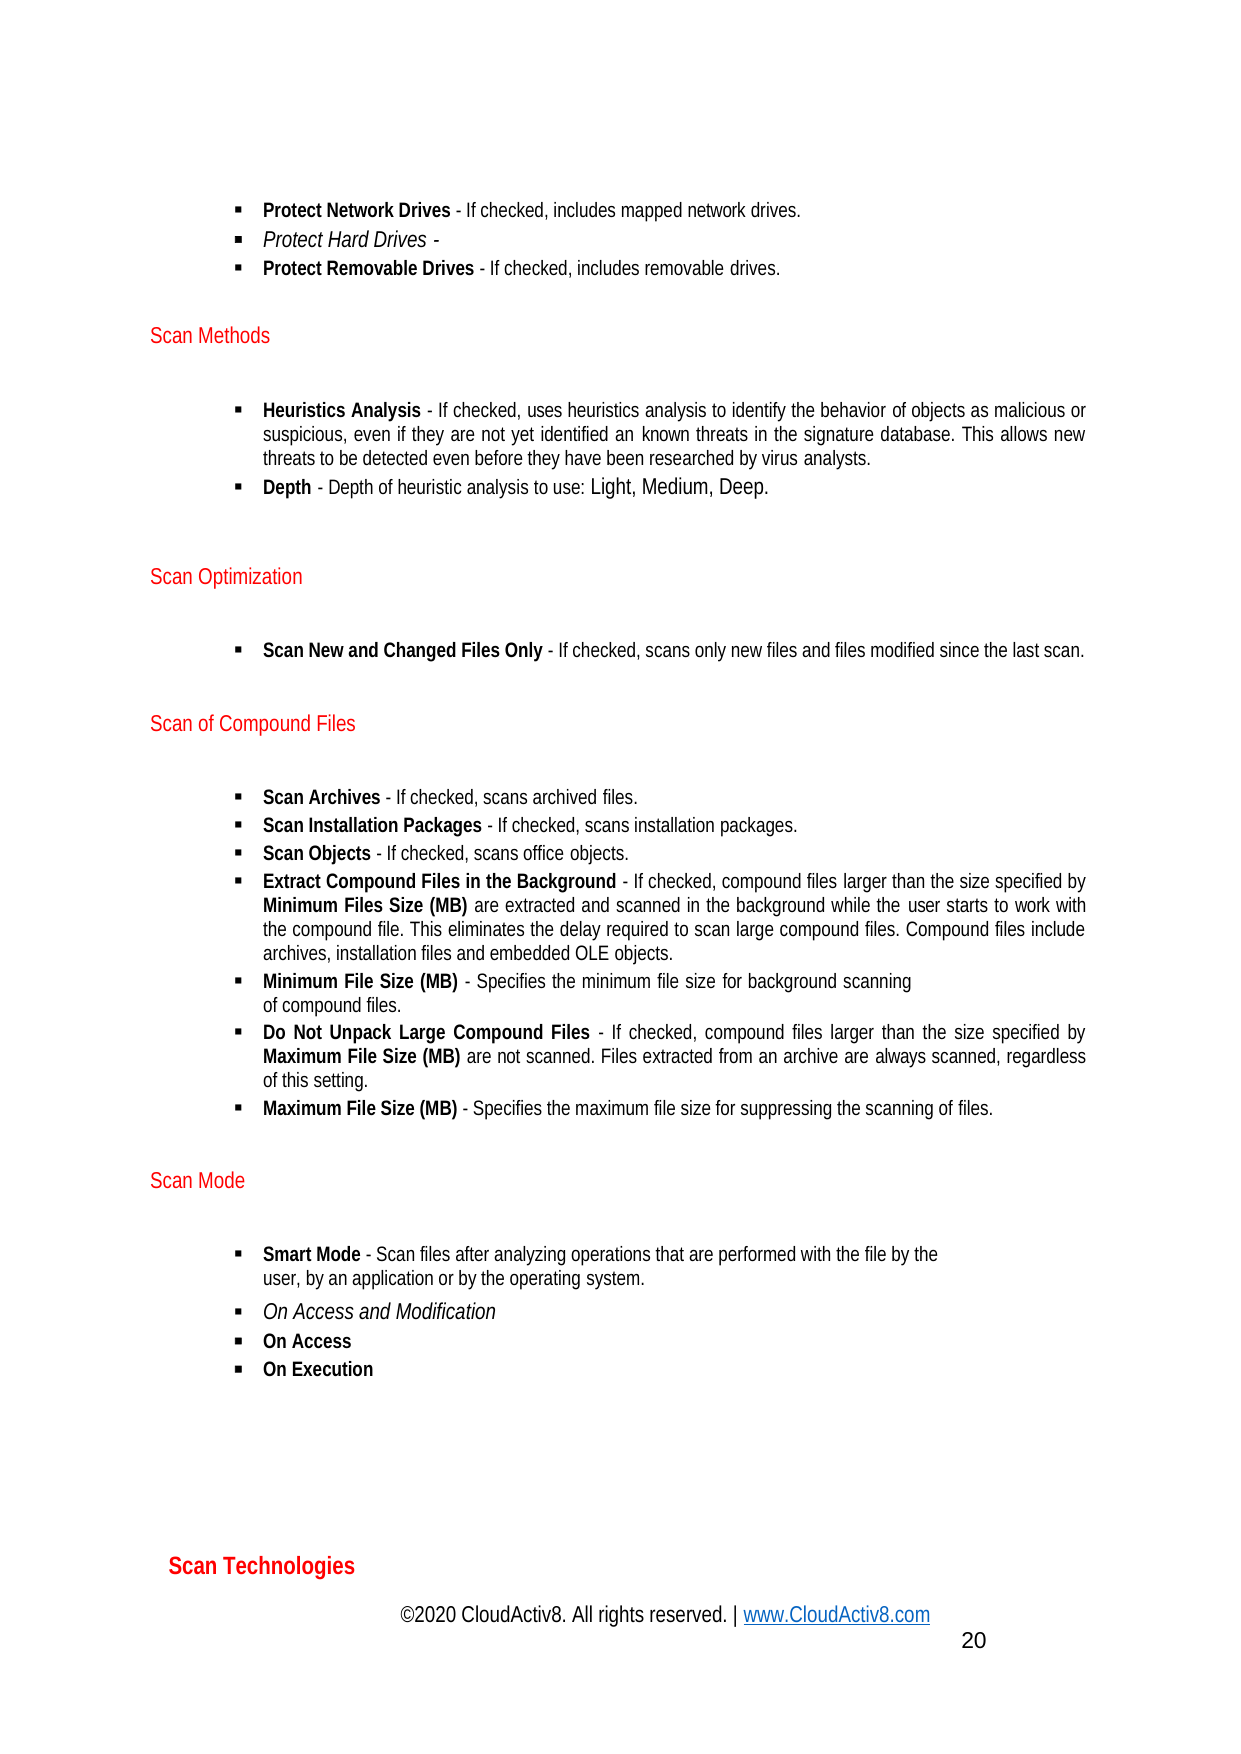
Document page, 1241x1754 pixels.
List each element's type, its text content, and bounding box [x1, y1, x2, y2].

subtitle Protect Hard Drives - [233, 226, 1090, 252]
subtitle Scan Optimization [150, 563, 1090, 589]
list Minimum File Size (MB) - Specifies the minimum file size for background scanning of compound files. [233, 969, 912, 1017]
list Do Not Unpack Large Compound Files - If checked, compound files larger than the size specified by Maximum File Size (MB) are not scanned. Files extracted from an archive are always scanned, regardless of this setting. [233, 1020, 1086, 1092]
list Depth - Depth of heuristic analysis to use: Light, Medium, Deep. [233, 473, 1090, 499]
list Scan Archives - If checked, scans archived files. [233, 785, 1090, 809]
list Scan Installation Packages - If checked, scans installation packages. [233, 813, 1090, 837]
list On Execution [233, 1357, 1090, 1381]
subtitle Scan of Compound Files [150, 709, 1090, 736]
text Scan Technologies [168, 1551, 1090, 1580]
list Protect Network Drives - If checked, includes mapped network drives. [233, 198, 1090, 222]
list Maximum File Size (MB) - Specifies the maximum file size for suppressing the scanning of files. [233, 1096, 1090, 1120]
list Extract Compound Files in the Background - If checked, compound files larger than the size specified by Minimum Files Size (MB) are extracted and scanned in the background while the user starts to work with the compound file. This eliminates the delay required to scan large compound files. Compound files include archives, installation files and embedded OLE objects. [233, 869, 1086, 965]
list Scan New and Changed Files Only - If checked, scans only new files and files modified since the last scan. [233, 638, 1086, 662]
subtitle Scan Mode [150, 1167, 1090, 1193]
list Scan Objects - If checked, scans office objects. [233, 841, 1090, 865]
subtitle Scan Methods [150, 322, 1090, 349]
list Smart Mode - Scan files after analyzing operations that are performed with the file by the user, by an application or by the operating system. [233, 1242, 939, 1290]
list Protect Removable Drives - If checked, includes removable drives. [233, 256, 1090, 280]
list Heuristics Analysis - If checked, uses heuristics analysis to identify the behavior of objects as malicious or suspicious, even if they are not yet identified an known threats in the signature database. This allows new threats to be detected even before they have been researched by virus analysts. [233, 398, 1086, 469]
list On Access [233, 1329, 1090, 1353]
subtitle On Access and Modification [233, 1298, 1090, 1324]
